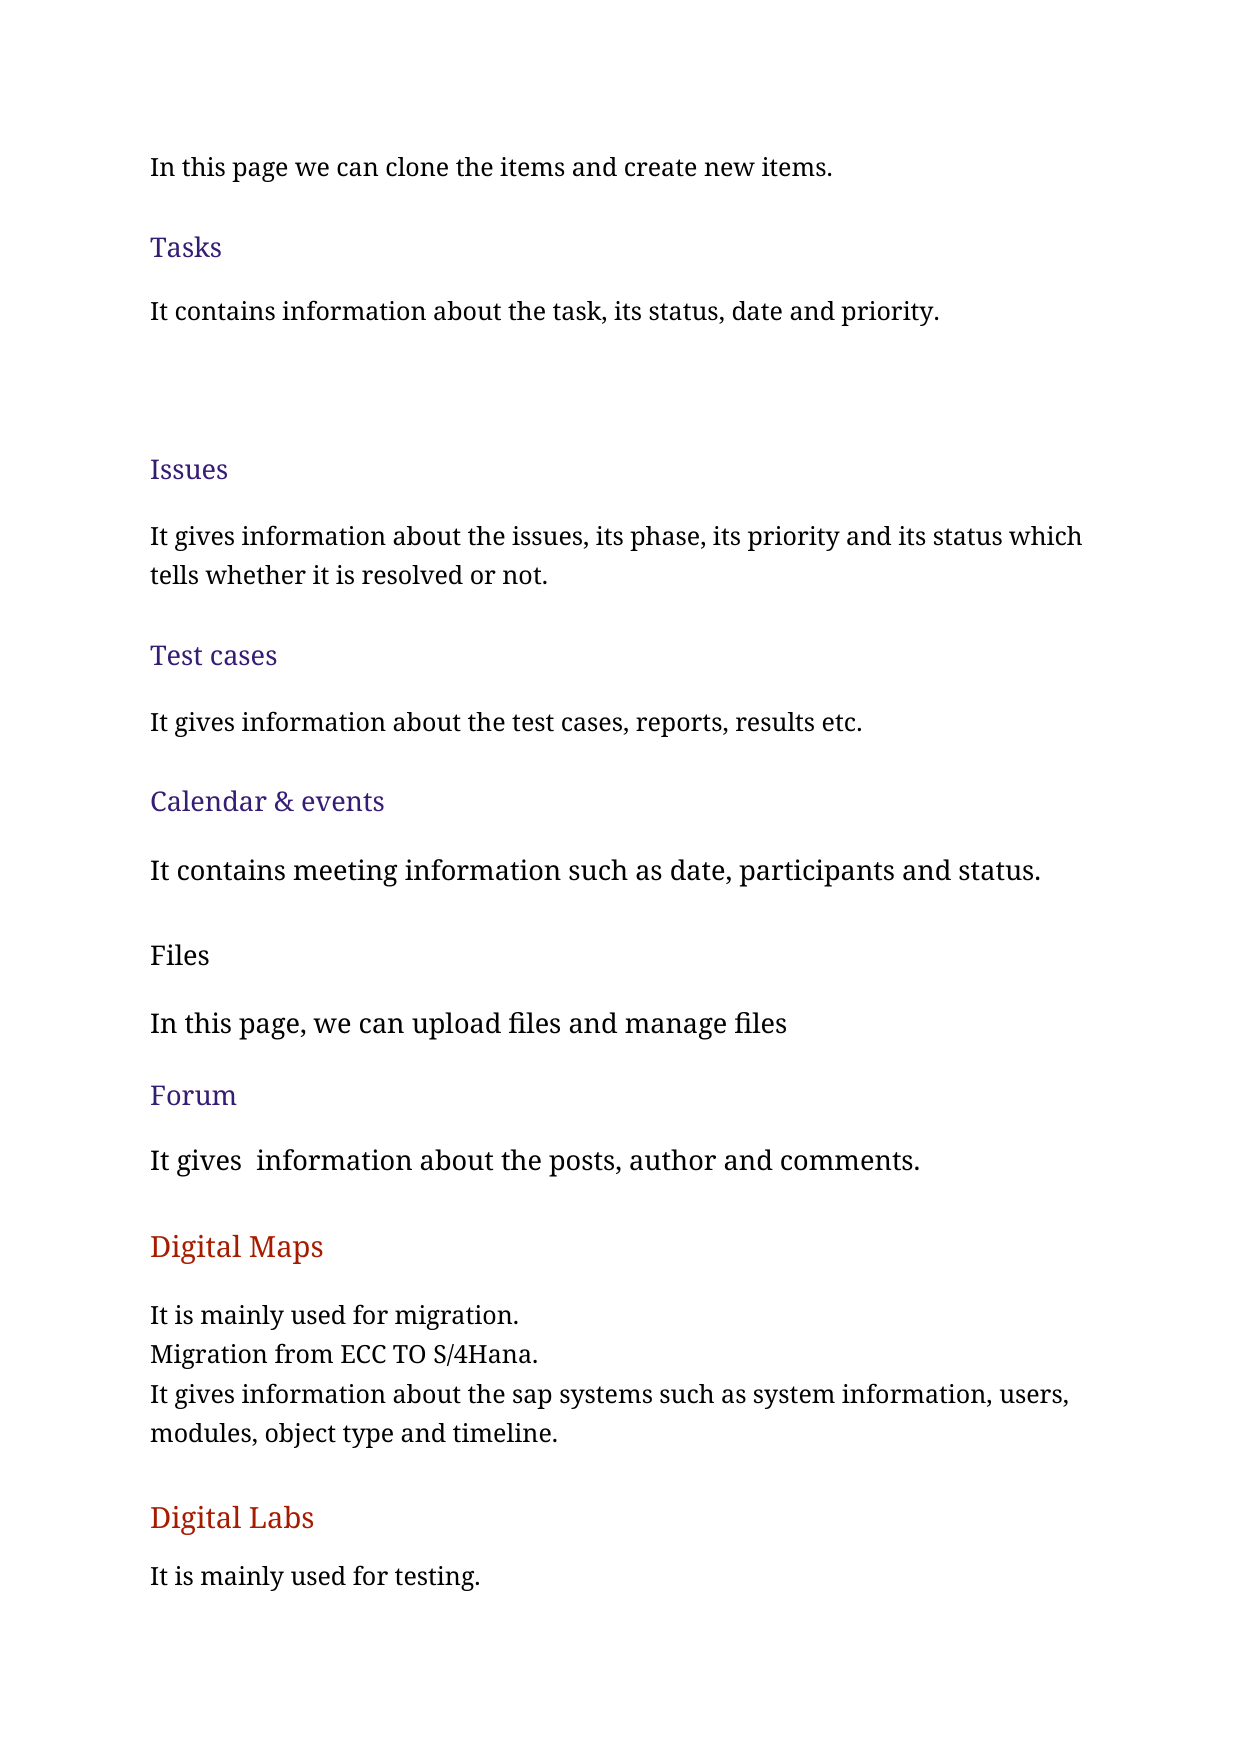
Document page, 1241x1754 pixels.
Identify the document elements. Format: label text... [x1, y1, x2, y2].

text It contains information about the task, its status, date and priority. [150, 293, 1090, 328]
text Test cases [150, 636, 1090, 673]
text In this page, we can upload files and manage files [150, 1004, 1090, 1041]
text Digital Maps [150, 1226, 1090, 1266]
text Tasks [150, 228, 1090, 265]
text Files [150, 936, 1090, 973]
text Issues [150, 450, 1090, 487]
text It gives information about the posts, author and comments. [150, 1141, 1090, 1178]
text It gives information about the test cases, reports, results etc. [150, 704, 1090, 739]
text Forum [150, 1076, 1090, 1113]
text It gives information about the sap systems such as system information, users, modules, object type and timeline. [150, 1376, 1090, 1449]
text It is mainly used for migration. [150, 1298, 1090, 1332]
text It contains meeting information such as date, participants and status. [150, 851, 1090, 888]
text It is mainly used for testing. [150, 1559, 1090, 1593]
text Calendar & events [150, 783, 1090, 820]
text Digital Labs [150, 1497, 1090, 1537]
text Migration from ECC TO S/4Hana. [150, 1337, 1090, 1371]
text In this page we can clone the items and create new items. [150, 150, 1090, 184]
text It gives information about the issues, its phase, its priority and its status which tells whether it is resolved or not. [150, 519, 1090, 592]
